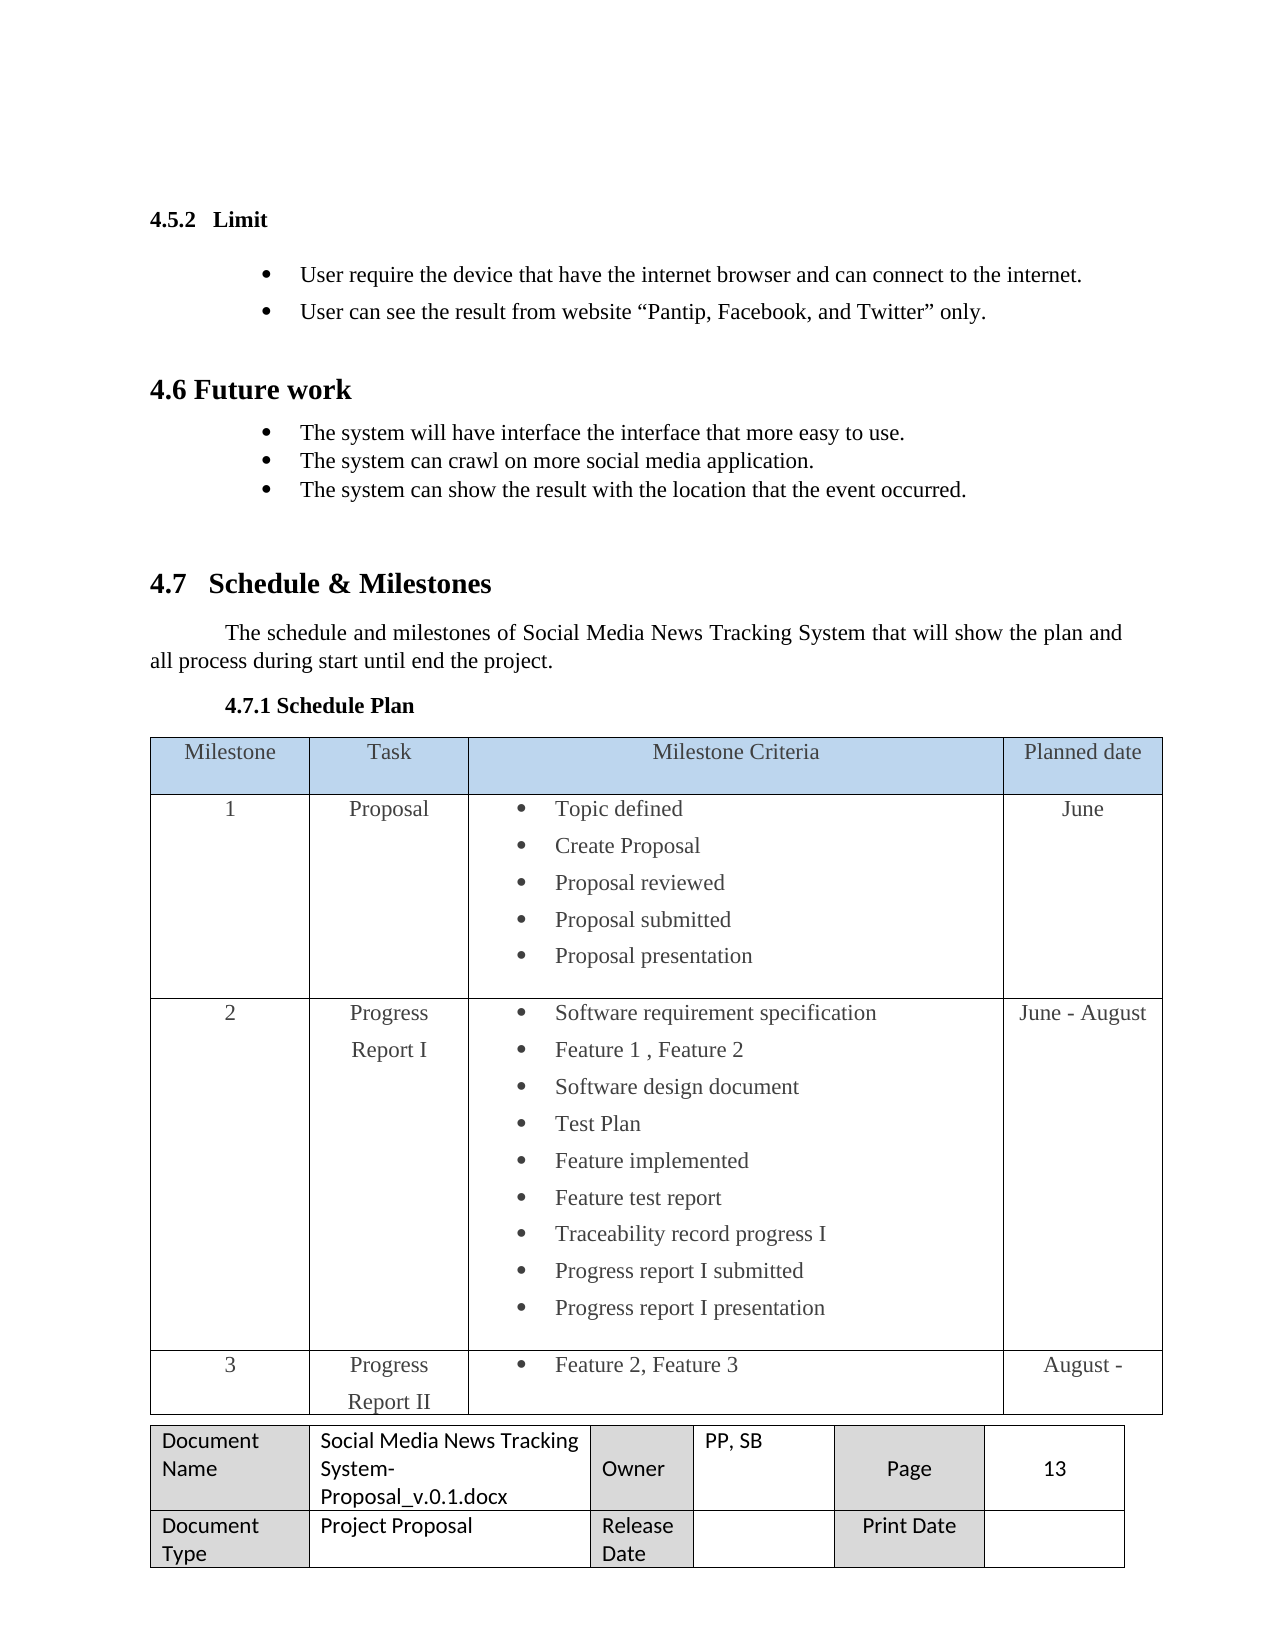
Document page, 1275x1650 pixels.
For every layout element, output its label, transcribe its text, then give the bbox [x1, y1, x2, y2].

table_cell August - September [1004, 1351, 1162, 1414]
text 4.5.2 Limit [150, 206, 1125, 232]
list The system can show the result with the location that the event occurred. [262, 476, 1125, 502]
table_header Task [310, 738, 468, 794]
table_header Milestone [151, 738, 309, 794]
table_cell 3 [151, 1351, 309, 1414]
table_header Planned date [1004, 738, 1162, 794]
table_cell June - August [1004, 999, 1162, 1350]
table_cell Topic defined Create Proposal Proposal reviewed Proposal submitted Proposal presentation [469, 795, 1003, 998]
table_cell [469, 1351, 1003, 1414]
table_cell Progress Report II [310, 1351, 468, 1414]
text 4.6 Future work [150, 372, 1125, 405]
table_cell 2 [151, 999, 309, 1350]
table_cell Proposal [310, 795, 468, 998]
table_cell Software requirement specification Feature 1 , Feature 2 Software design document Test Plan Feature implemented Feature test report Traceability record progress I Progress report I submitted Progress report I presentation [469, 999, 1003, 1350]
text 4.7.1 Schedule Plan [150, 692, 1125, 718]
table_cell June [1004, 795, 1162, 998]
table_cell Progress Report I [310, 999, 468, 1350]
text 4.7 Schedule & Milestones [150, 566, 1125, 599]
table_cell 1 [151, 795, 309, 998]
text The schedule and milestones of Social Media News Tracking System that will show the plan and all process during start until end the project. [150, 619, 1125, 673]
table_header Milestone Criteria [469, 738, 1003, 794]
list User can see the result from website “Pantip, Facebook, and Twitter” only. [262, 298, 1125, 324]
list User require the device that have the internet browser and can connect to the internet. [262, 261, 1125, 288]
list The system will have interface the interface that more easy to use. [262, 419, 1125, 445]
list The system can crawl on more social media application. [262, 447, 1125, 473]
